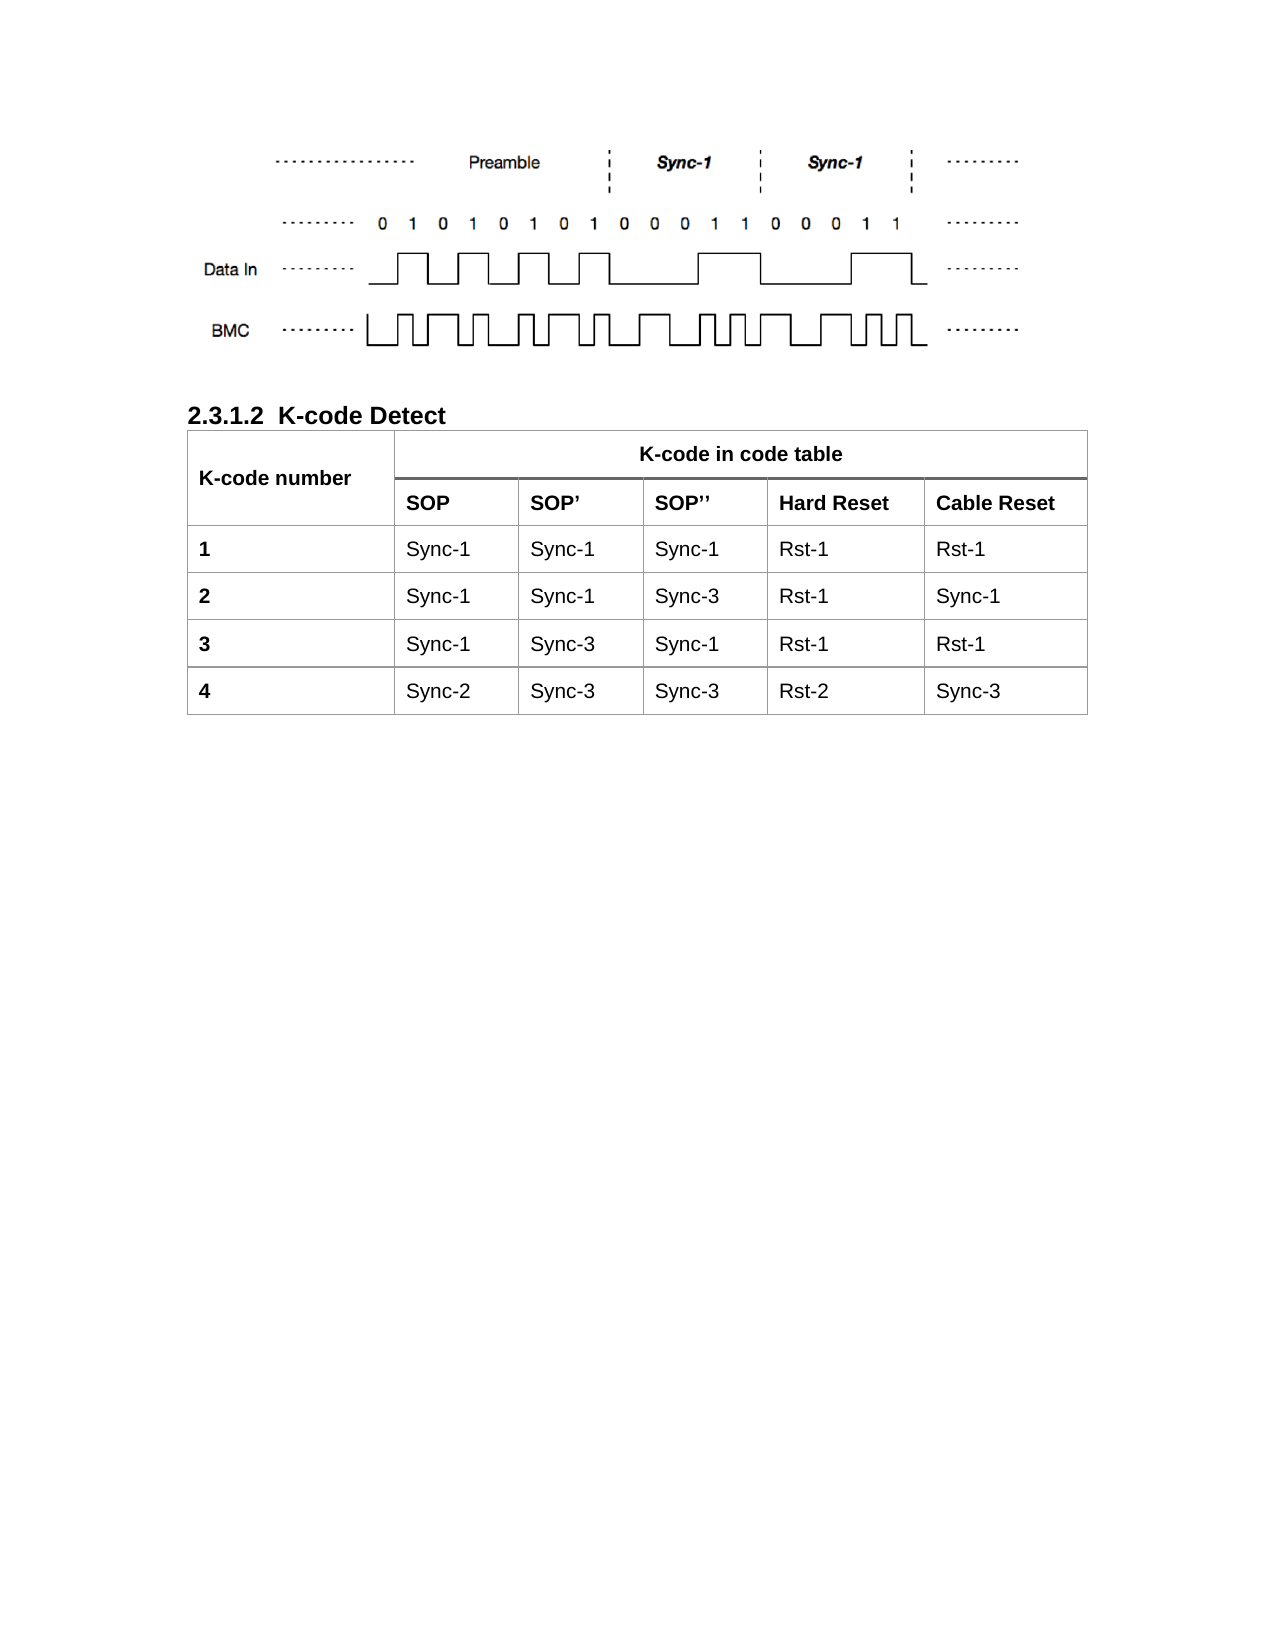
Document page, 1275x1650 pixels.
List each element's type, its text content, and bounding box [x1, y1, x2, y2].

table_cell Hard Reset [768, 480, 924, 524]
table_cell Sync-2 [395, 668, 518, 714]
table_cell Sync-3 [519, 668, 643, 714]
table_header K-code in code table [395, 431, 1087, 477]
table_cell Rst-1 [925, 526, 1087, 572]
table_cell Sync-1 [644, 620, 767, 666]
table_cell SOP’ [519, 480, 643, 524]
table_cell 3 [188, 620, 394, 666]
table_cell Rst-1 [768, 620, 924, 666]
table_cell Sync-3 [925, 668, 1087, 714]
table_cell 4 [188, 668, 394, 714]
table_cell Rst-1 [925, 620, 1087, 666]
picture [187, 150, 1053, 364]
table_cell Sync-3 [519, 620, 643, 666]
table_cell Sync-1 [925, 573, 1087, 619]
table_cell Sync-1 [395, 573, 518, 619]
table_cell Sync-1 [395, 526, 518, 572]
table_cell SOP’’ [644, 480, 767, 524]
table_cell Rst-2 [768, 668, 924, 714]
table_cell 1 [188, 526, 394, 572]
table_cell Sync-1 [519, 573, 643, 619]
table_cell Sync-1 [644, 526, 767, 572]
table_header K-code number [188, 431, 394, 524]
table_cell Sync-1 [519, 526, 643, 572]
table_cell 2 [188, 573, 394, 619]
table_cell Rst-1 [768, 526, 924, 572]
table_cell Cable Reset [925, 480, 1087, 524]
table_cell Sync-3 [644, 573, 767, 619]
table_cell Rst-1 [768, 573, 924, 619]
table_cell Sync-3 [644, 668, 767, 714]
table_cell Sync-1 [395, 620, 518, 666]
subtitle K-code Detect [187, 401, 1087, 430]
table_cell SOP [395, 480, 518, 524]
